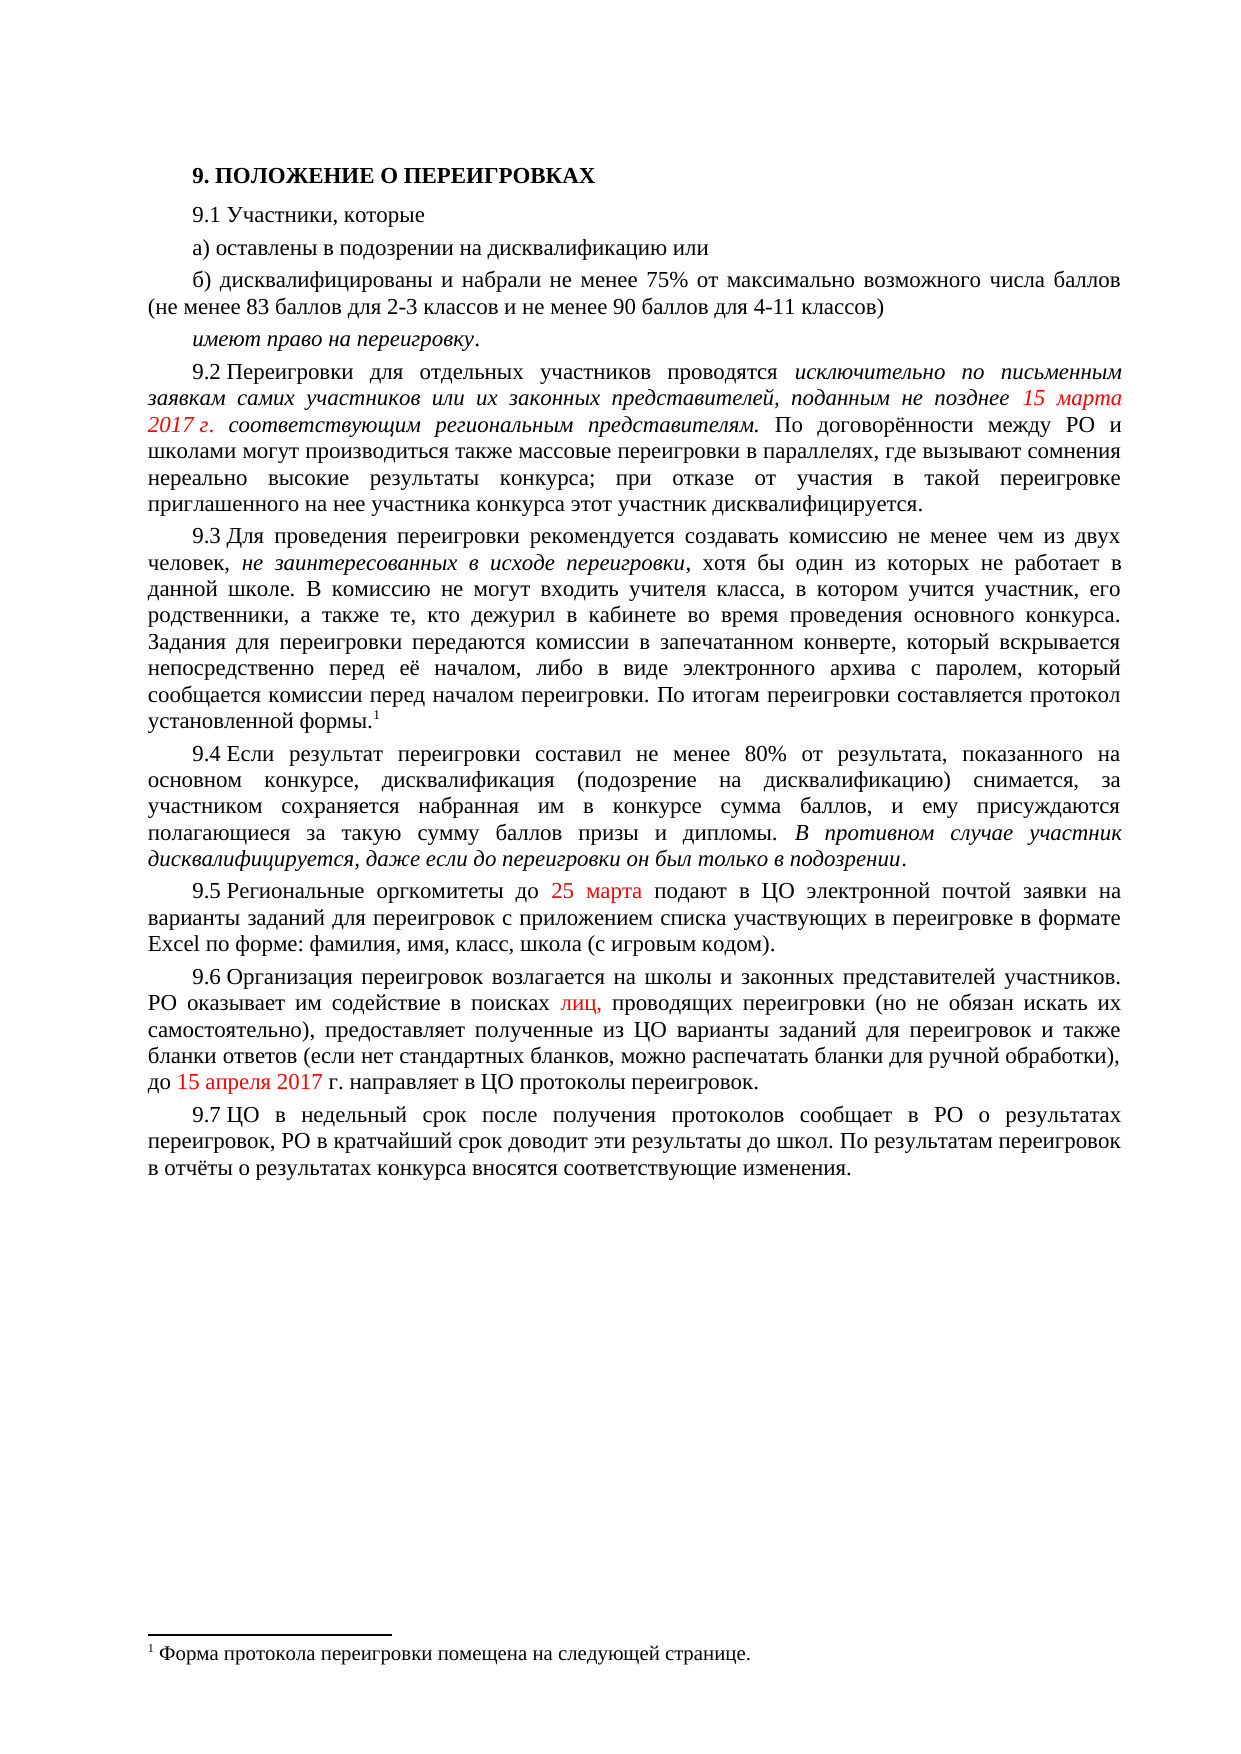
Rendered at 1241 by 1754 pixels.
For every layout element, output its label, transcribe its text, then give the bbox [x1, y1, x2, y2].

text 9. ПОЛОЖЕНИЕ О ПЕРЕИГРОВКАХ [148, 162, 1122, 189]
text 9.1 Участники, которые [148, 201, 1122, 228]
text 9.7 ЦО в недельный срок после получения протоколов сообщает в РО о результатах переигровок, РО в кратчайший срок доводит эти результаты до школ. По результатам переигровок в отчёты о результатах конкурса вносятся соответствующие изменения. [148, 1101, 1122, 1180]
text 9.2 Переигровки для отдельных участников проводятся исключительно по письменным заявкам самих участников или их законных представителей, поданным не позднее 15 марта 2017 г. соответствующим региональным представителям. По договорённости между РО и школами могут производиться также массовые переигровки в параллелях, где вызывают сомнения нереально высокие результаты конкурса; при отказе от участия в такой переигровке приглашенного на нее участника конкурса этот участник дисквалифицируется. [148, 358, 1122, 516]
text 9.3 Для проведения переигровки рекомендуется создавать комиссию не менее чем из двух человек, не заинтересованных в исходе переигровки, хотя бы один из которых не работает в данной школе. В комиссию не могут входить учителя класса, в котором учится участник, его родственники, а также те, кто дежурил в кабинете во время проведения основного конкурса. Задания для переигровки передаются комиссии в запечатанном конверте, который вскрывается непосредственно перед её началом, либо в виде электронного архива с паролем, который сообщается комиссии перед началом переигровки. По итогам переигровки составляется протокол установленной формы. [148, 522, 1122, 733]
text б) дисквалифицированы и набрали не менее 75% от максимально возможного числа баллов (не менее 83 баллов для 2-3 классов и не менее 90 баллов для 4-11 классов) [148, 267, 1122, 319]
text а) оставлены в подозрении на дисквалификацию или [148, 234, 1122, 260]
text 9.5 Региональные оргкомитеты до 25 марта подают в ЦО электронной почтой заявки на варианты заданий для переигровок с приложением списка участвующих в переигровке в формате Excel по форме: фамилия, имя, класс, школа (с игровым кодом). [148, 878, 1122, 957]
text имеют право на переигровку. [148, 326, 1122, 352]
text 9.4 Если результат переигровки составил не менее 80% от результата, показанного на основном конкурсе, дисквалификация (подозрение на дисквалификацию) снимается, за участником сохраняется набранная им в конкурсе сумма баллов, и ему присуждаются полагающиеся за такую сумму баллов призы и дипломы. В противном случае участник дисквалифицируется, даже если до переигровки он был только в подозрении. [148, 739, 1122, 871]
text 9.6 Организация переигровок возлагается на школы и законных представителей участников. РО оказывает им содействие в поисках лиц, проводящих переигровки (но не обязан искать их самостоятельно), предоставляет полученные из ЦО варианты заданий для переигровок и также бланки ответов (если нет стандартных бланков, можно распечатать бланки для ручной обработки), до 15 апреля 2017 г. направляет в ЦО протоколы переигровок. [148, 963, 1122, 1095]
